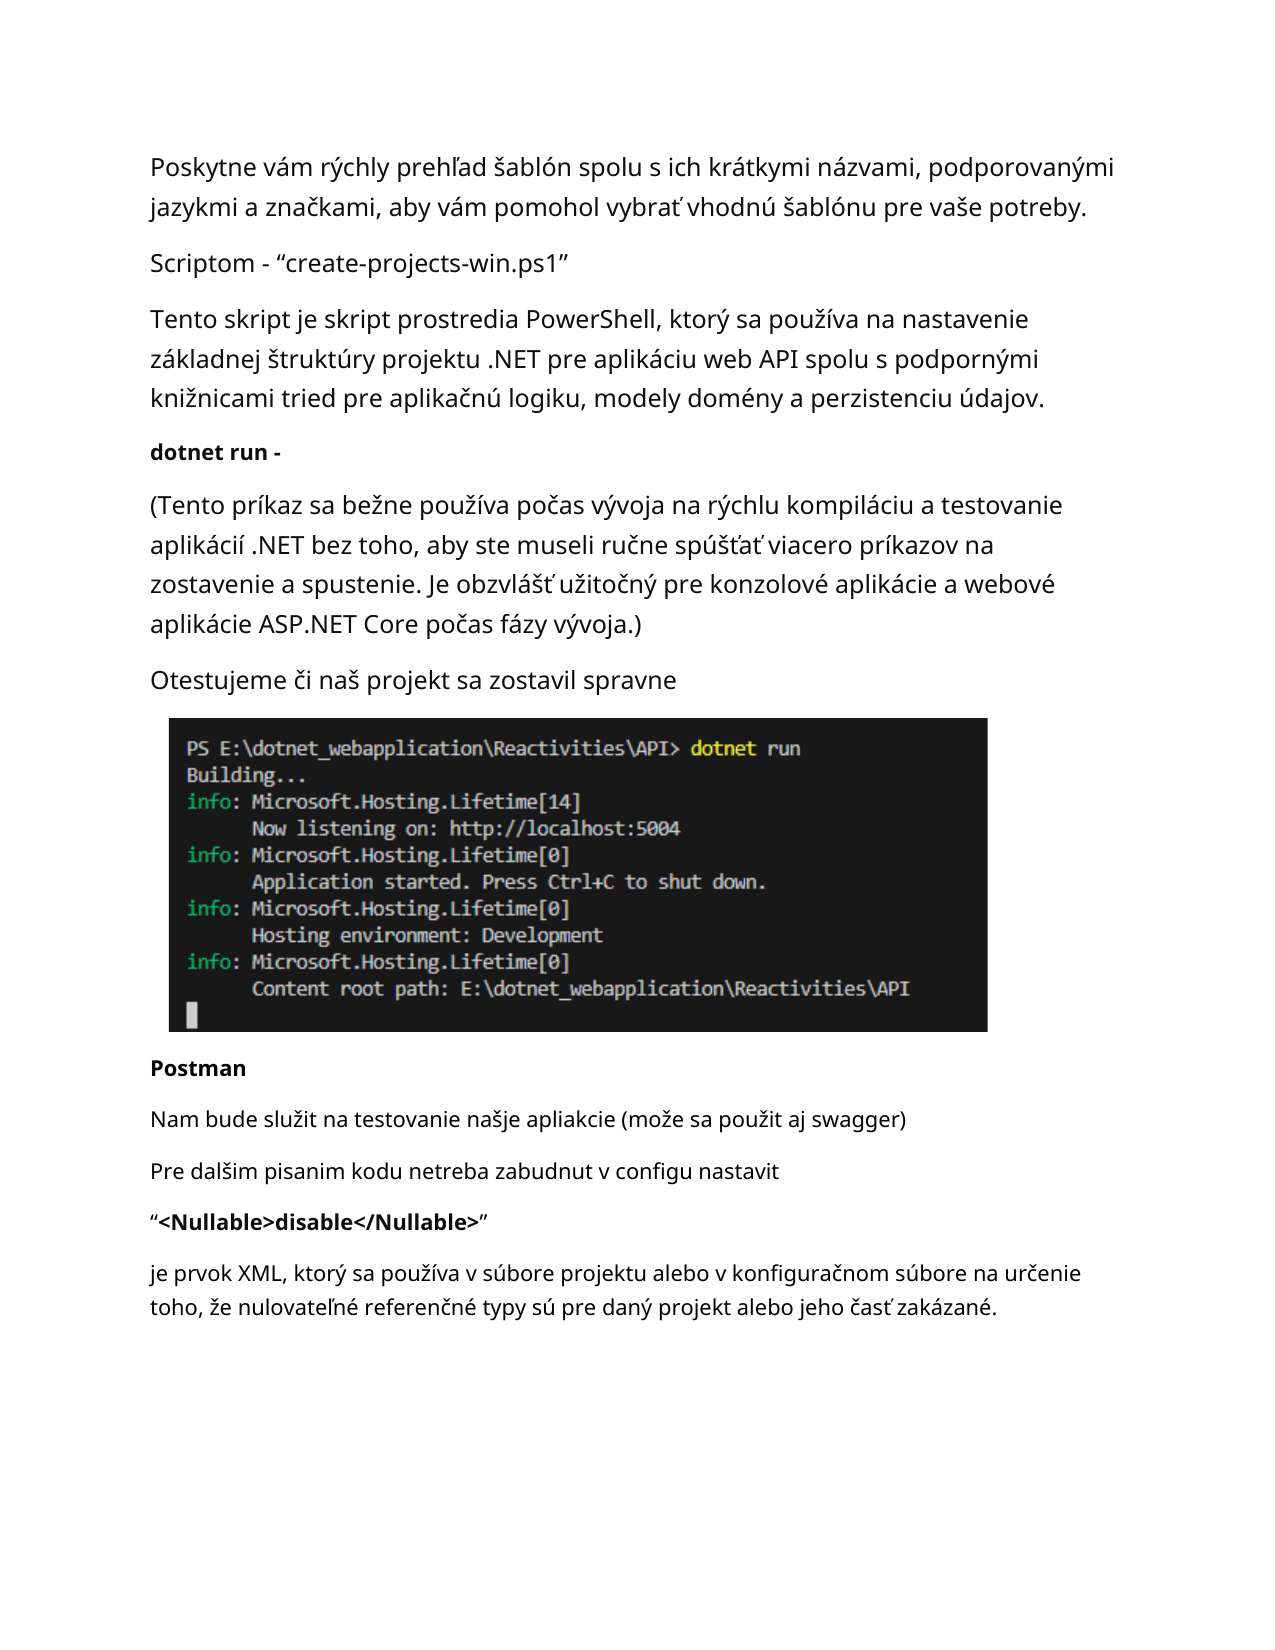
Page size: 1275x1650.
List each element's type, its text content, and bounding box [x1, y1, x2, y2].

text Tento skript je skript prostredia PowerShell, ktorý sa používa na nastavenie základnej štruktúry projektu .NET pre aplikáciu web API spolu s podpornými knižnicami tried pre aplikačnú logiku, modely domény a perzistenciu údajov. [150, 302, 1125, 415]
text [150, 150, 1125, 223]
text “<Nullable>disable</Nullable>” [150, 1207, 1125, 1237]
text dotnet run - [150, 437, 1125, 467]
text je prvok XML, ktorý sa používa v súbore projektu alebo v konfiguračnom súbore na určenie toho, že nulovateľné referenčné typy sú pre daný projekt alebo jeho časť zakázané. [150, 1258, 1125, 1322]
text Nam bude služit na testovanie našje apliakcie (može sa použit aj swagger) [150, 1104, 1125, 1134]
text (Tento príkaz sa bežne používa počas vývoja na rýchlu kompiláciu a testovanie aplikácií .NET bez toho, aby ste museli ručne spúšťať viacero príkazov na zostavenie a spustenie. Je obzvlášť užitočný pre konzolové aplikácie a webové aplikácie ASP.NET Core počas fázy vývoja.) [150, 488, 1125, 641]
text Pre dalšim pisanim kodu netreba zabudnut v configu nastavit [150, 1156, 1125, 1185]
text Otestujeme či naš projekt sa zostavil spravne [150, 663, 1125, 697]
text Scriptom - “create-projects-win.ps1” [150, 246, 1125, 280]
text Postman [150, 1053, 1125, 1083]
